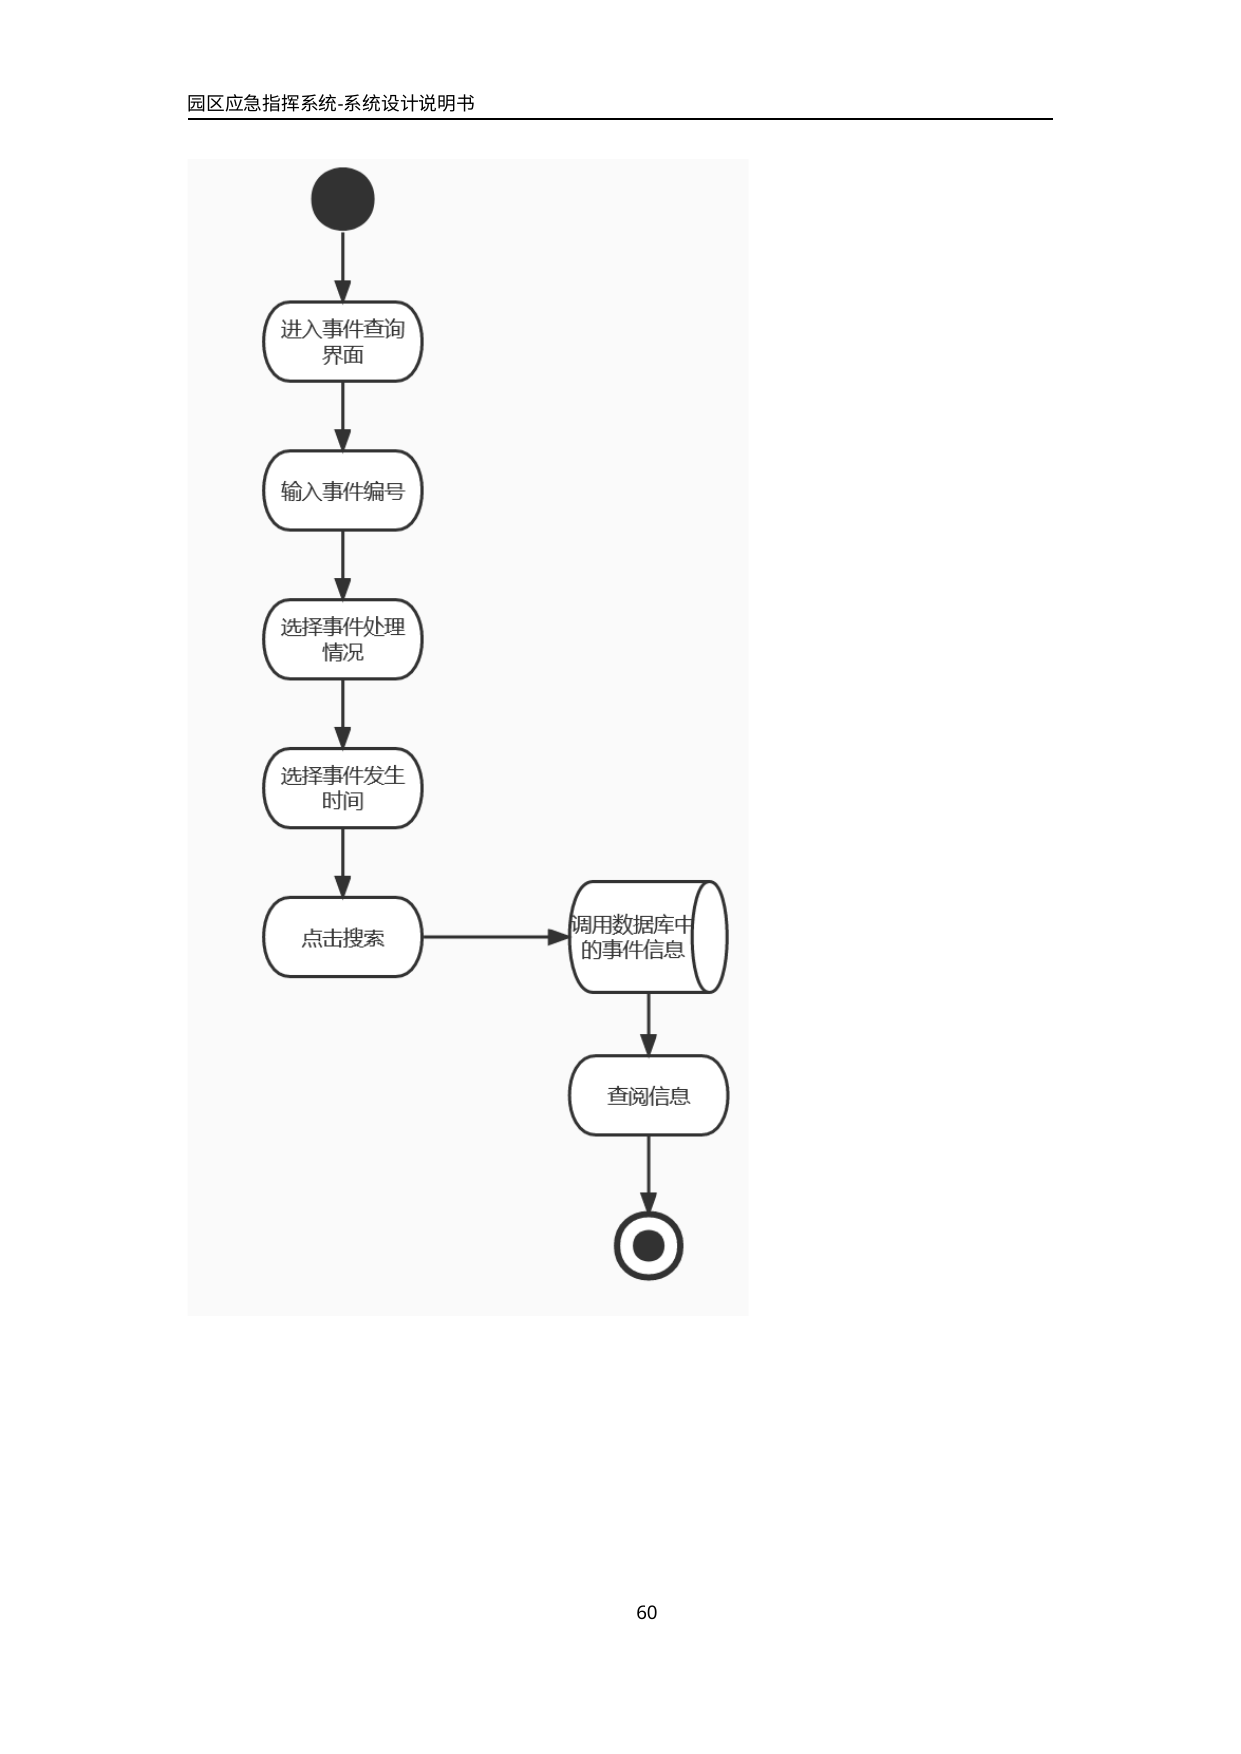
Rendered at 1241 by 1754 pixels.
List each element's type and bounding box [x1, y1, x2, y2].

picture [187, 159, 749, 1316]
